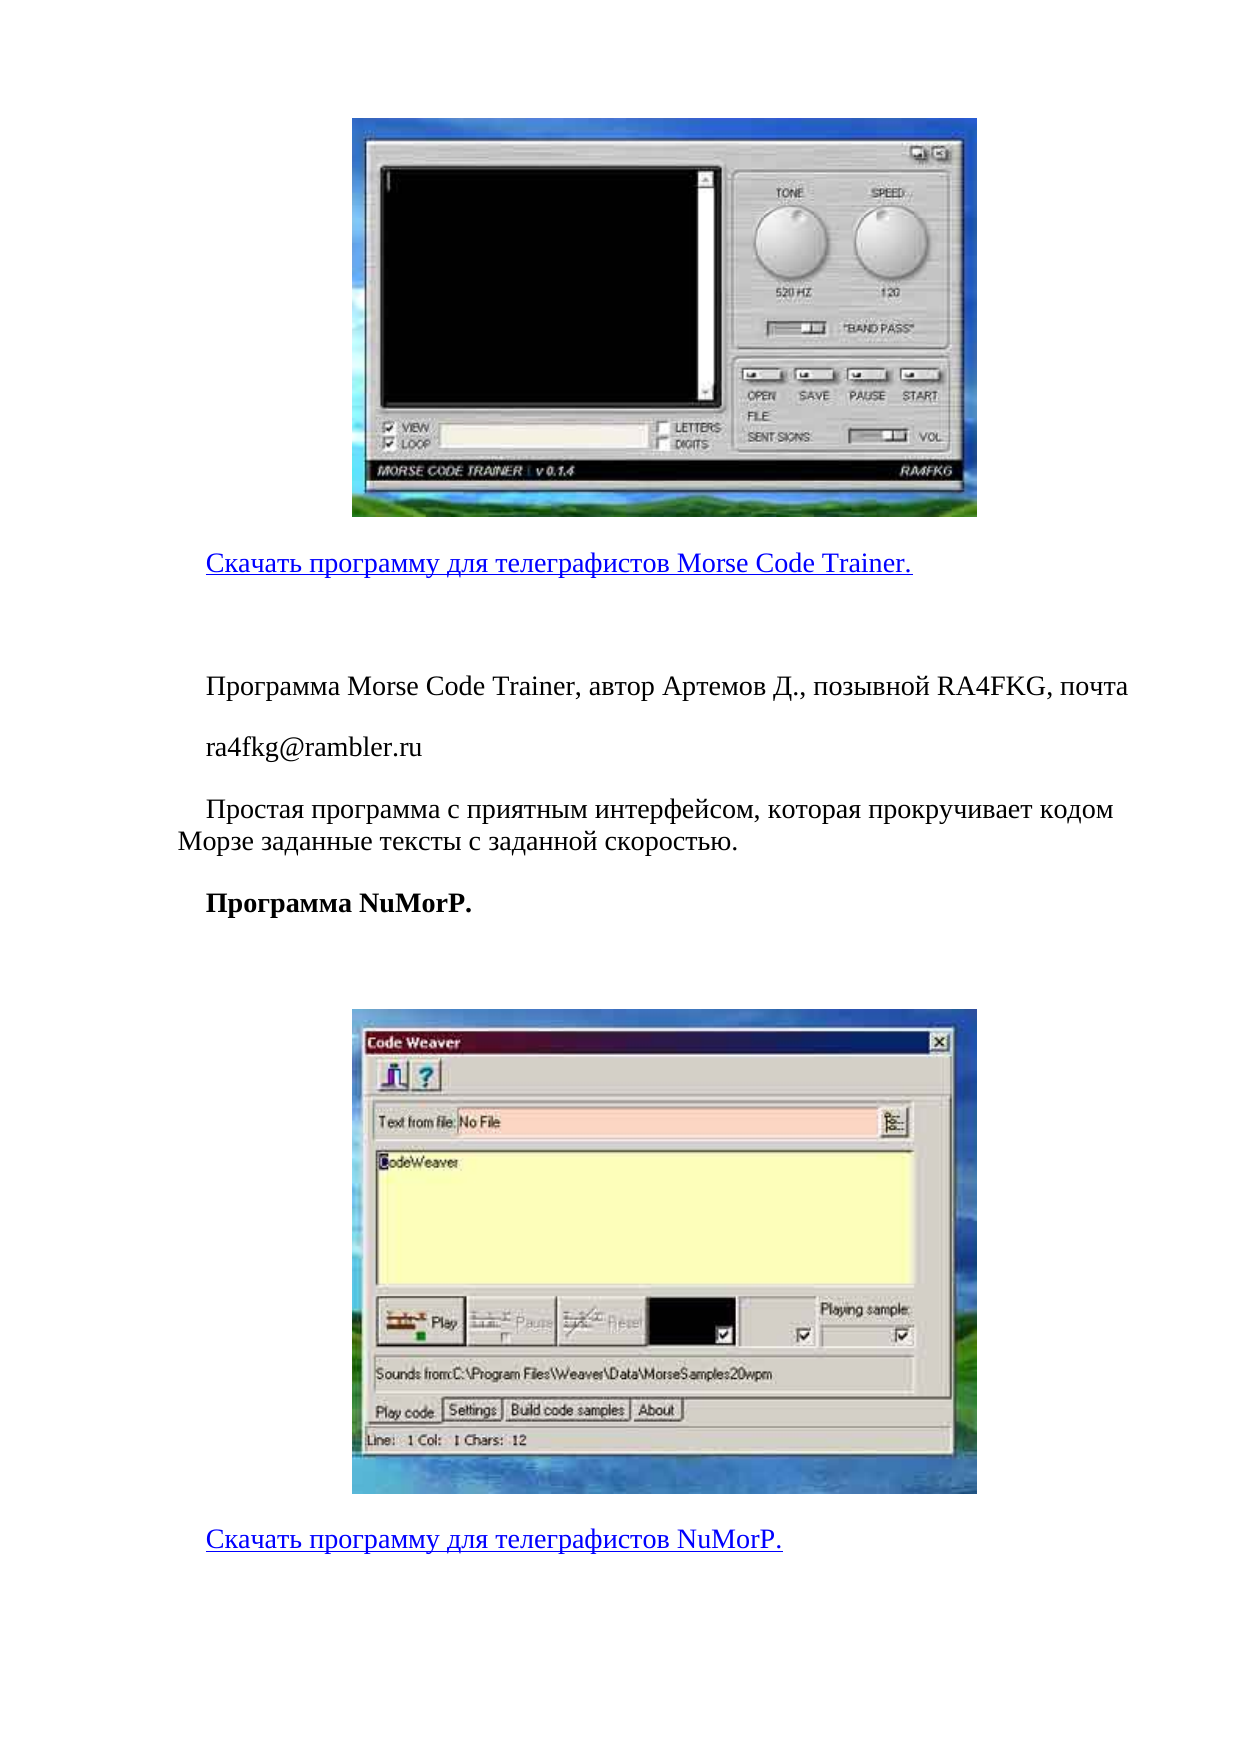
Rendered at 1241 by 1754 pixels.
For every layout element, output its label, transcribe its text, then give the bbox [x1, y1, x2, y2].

text Программа Morse Code Trainer, автор Артемов Д., позывной RA4FKG, почта [177, 669, 1152, 701]
text Скачать программу для телеграфистов Morse Code Trainer. [177, 546, 1152, 578]
text Скачать программу для телеграфистов NuMorP. [177, 1523, 1152, 1555]
text Программа NuMorP. [177, 886, 1152, 918]
text Простая программа с приятным интерфейсом, которая прокручивает кодом Морзе заданные тексты с заданной скоростью. [177, 792, 1152, 857]
picture [352, 118, 977, 517]
picture [352, 1009, 977, 1494]
text ra4fkg@rambler.ru [177, 730, 1152, 763]
